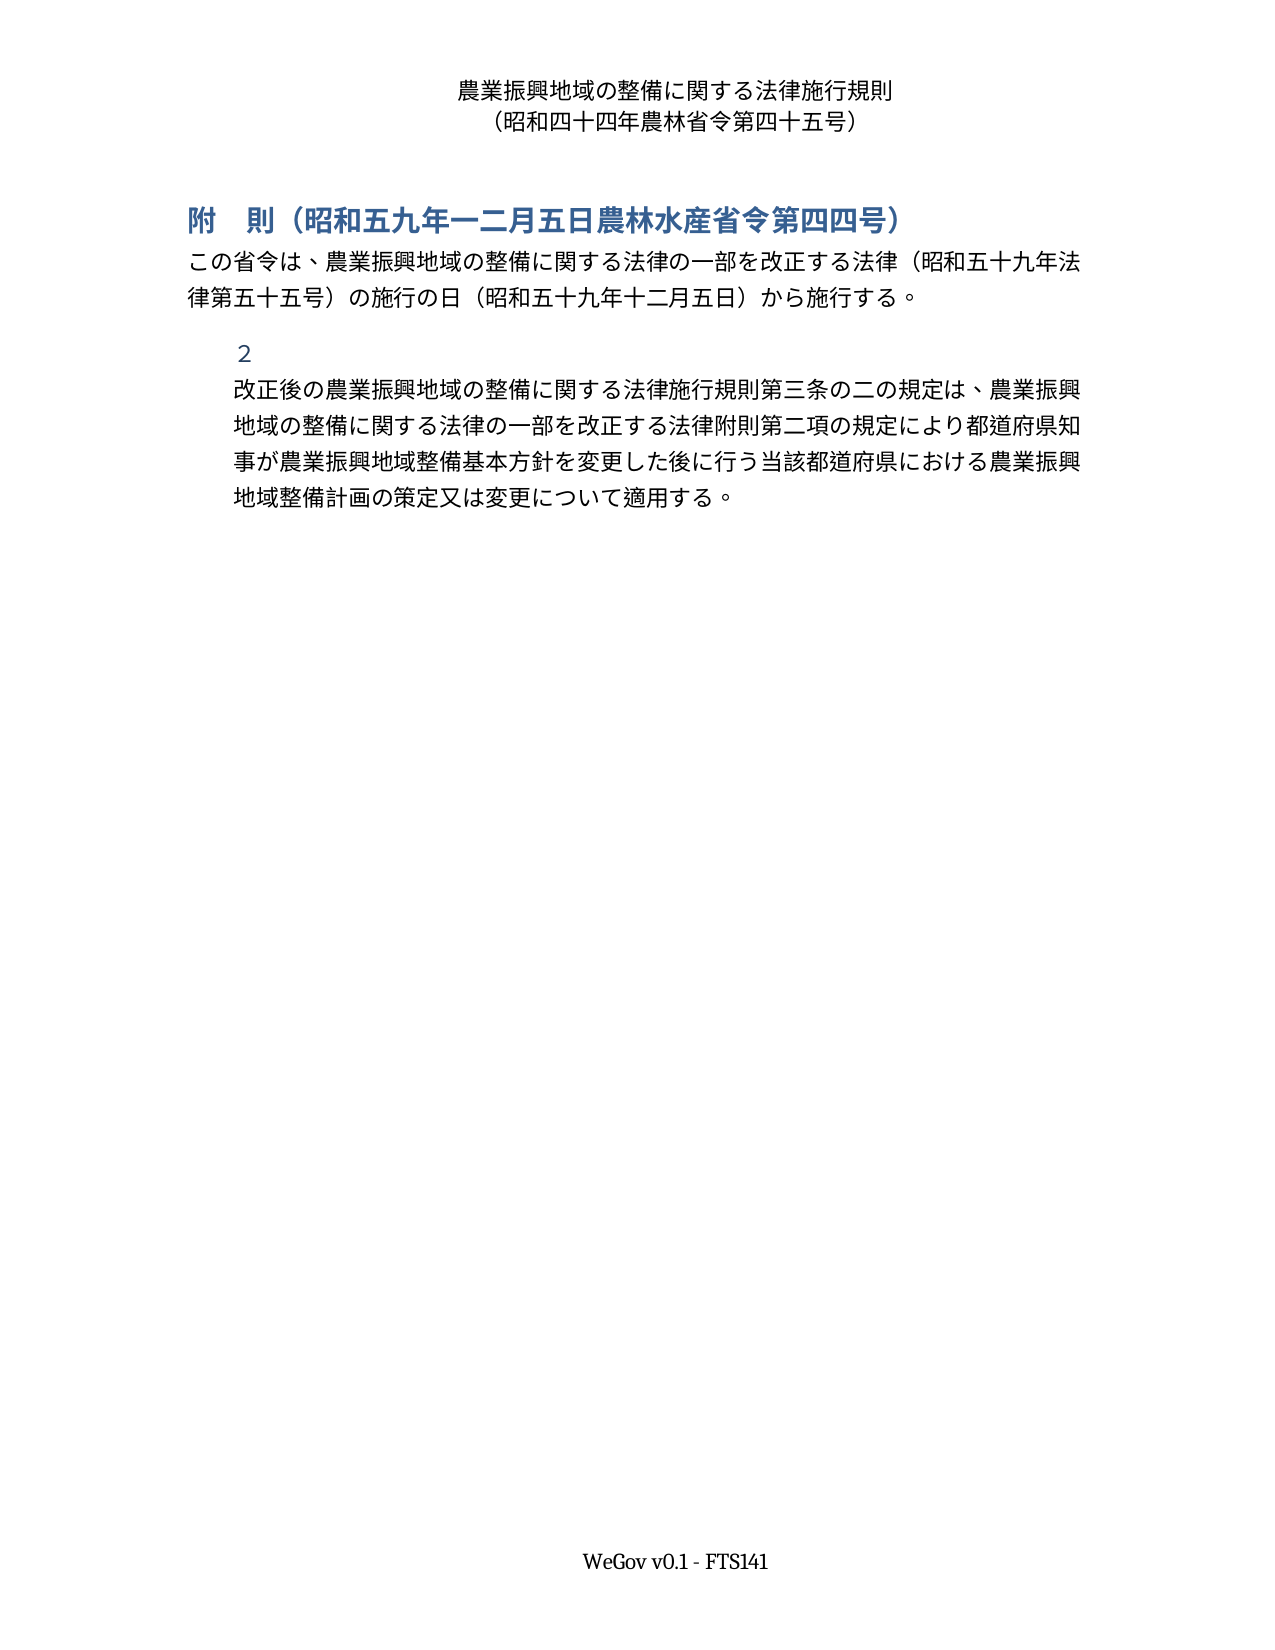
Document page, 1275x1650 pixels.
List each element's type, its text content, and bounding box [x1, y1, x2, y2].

subtitle 附 則（昭和五九年一二月五日農林水産省令第四四号） [187, 200, 1087, 240]
text 改正後の農業振興地域の整備に関する法律施行規則第三条の二の規定は、農業振興地域の整備に関する法律の一部を改正する法律附則第二項の規定により都道府県知事が農業振興地域整備基本方針を変更した後に行う当該都道府県における農業振興地域整備計画の策定又は変更について適用する。 [233, 374, 1087, 513]
subtitle ２ [233, 338, 1087, 369]
text この省令は、農業振興地域の整備に関する法律の一部を改正する法律（昭和五十九年法律第五十五号）の施行の日（昭和五十九年十二月五日）から施行する。 [187, 246, 1087, 313]
